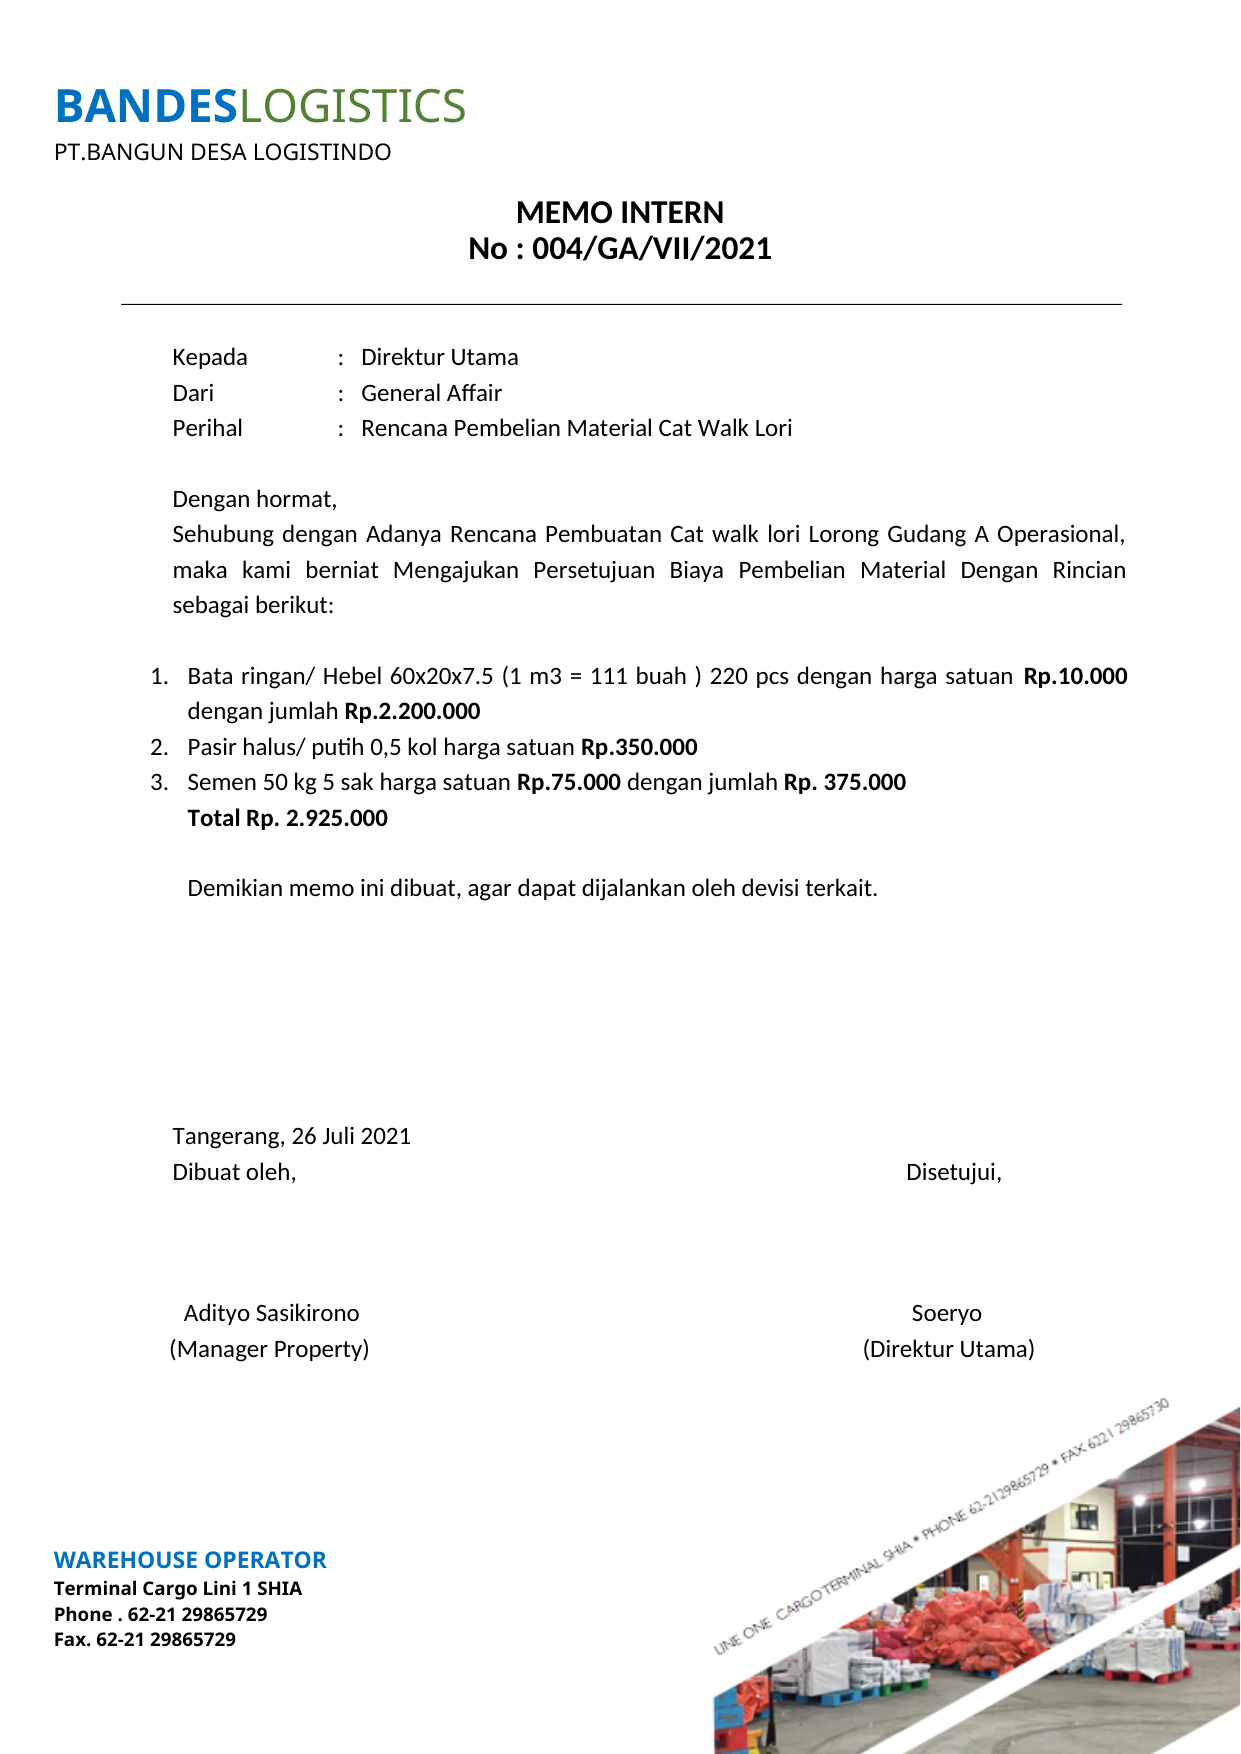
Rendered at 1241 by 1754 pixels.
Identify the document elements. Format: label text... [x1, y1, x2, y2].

picture [0, 1037, 1241, 1754]
list Total Rp. 2.925.000 [187, 798, 1128, 833]
text Tangerang, 26 Juli 2021 [172, 1116, 1128, 1152]
text Perihal : Rencana Pembelian Material Cat Walk Lori [172, 408, 1128, 443]
text Dari : General Affair [172, 373, 1128, 408]
list Pasir halus/ putih 0,5 kol harga satuan Rp.350.000 [150, 727, 1128, 762]
text Dengan hormat, [172, 479, 1128, 514]
text Kepada : Direktur Utama [172, 337, 1128, 373]
list Semen 50 kg 5 sak harga satuan Rp.75.000 dengan jumlah Rp. 375.000 [150, 762, 1128, 798]
text Dibuat oleh, Disetujui, [172, 1152, 1128, 1187]
text No : 004/GA/VII/2021 [112, 231, 1128, 266]
text (Manager Property) (Direktur Utama) [112, 1329, 1128, 1364]
list Demikian memo ini dibuat, agar dapat dijalankan oleh devisi terkait. [187, 868, 1128, 904]
text MEMO INTERN [112, 196, 1128, 231]
text Sehubung dengan Adanya Rencana Pembuatan Cat walk lori Lorong Gudang A Operasional, maka kami berniat Mengajukan Persetujuan Biaya Pembelian Material Dengan Rincian sebagai berikut: [172, 514, 1128, 621]
list Bata ringan/ Hebel 60x20x7.5 (1 m3 = 111 buah ) 220 pcs dengan harga satuan Rp.10.000 dengan jumlah Rp.2.200.000 [150, 656, 1128, 727]
text Adityo Sasikirono Soeryo [172, 1293, 1128, 1329]
